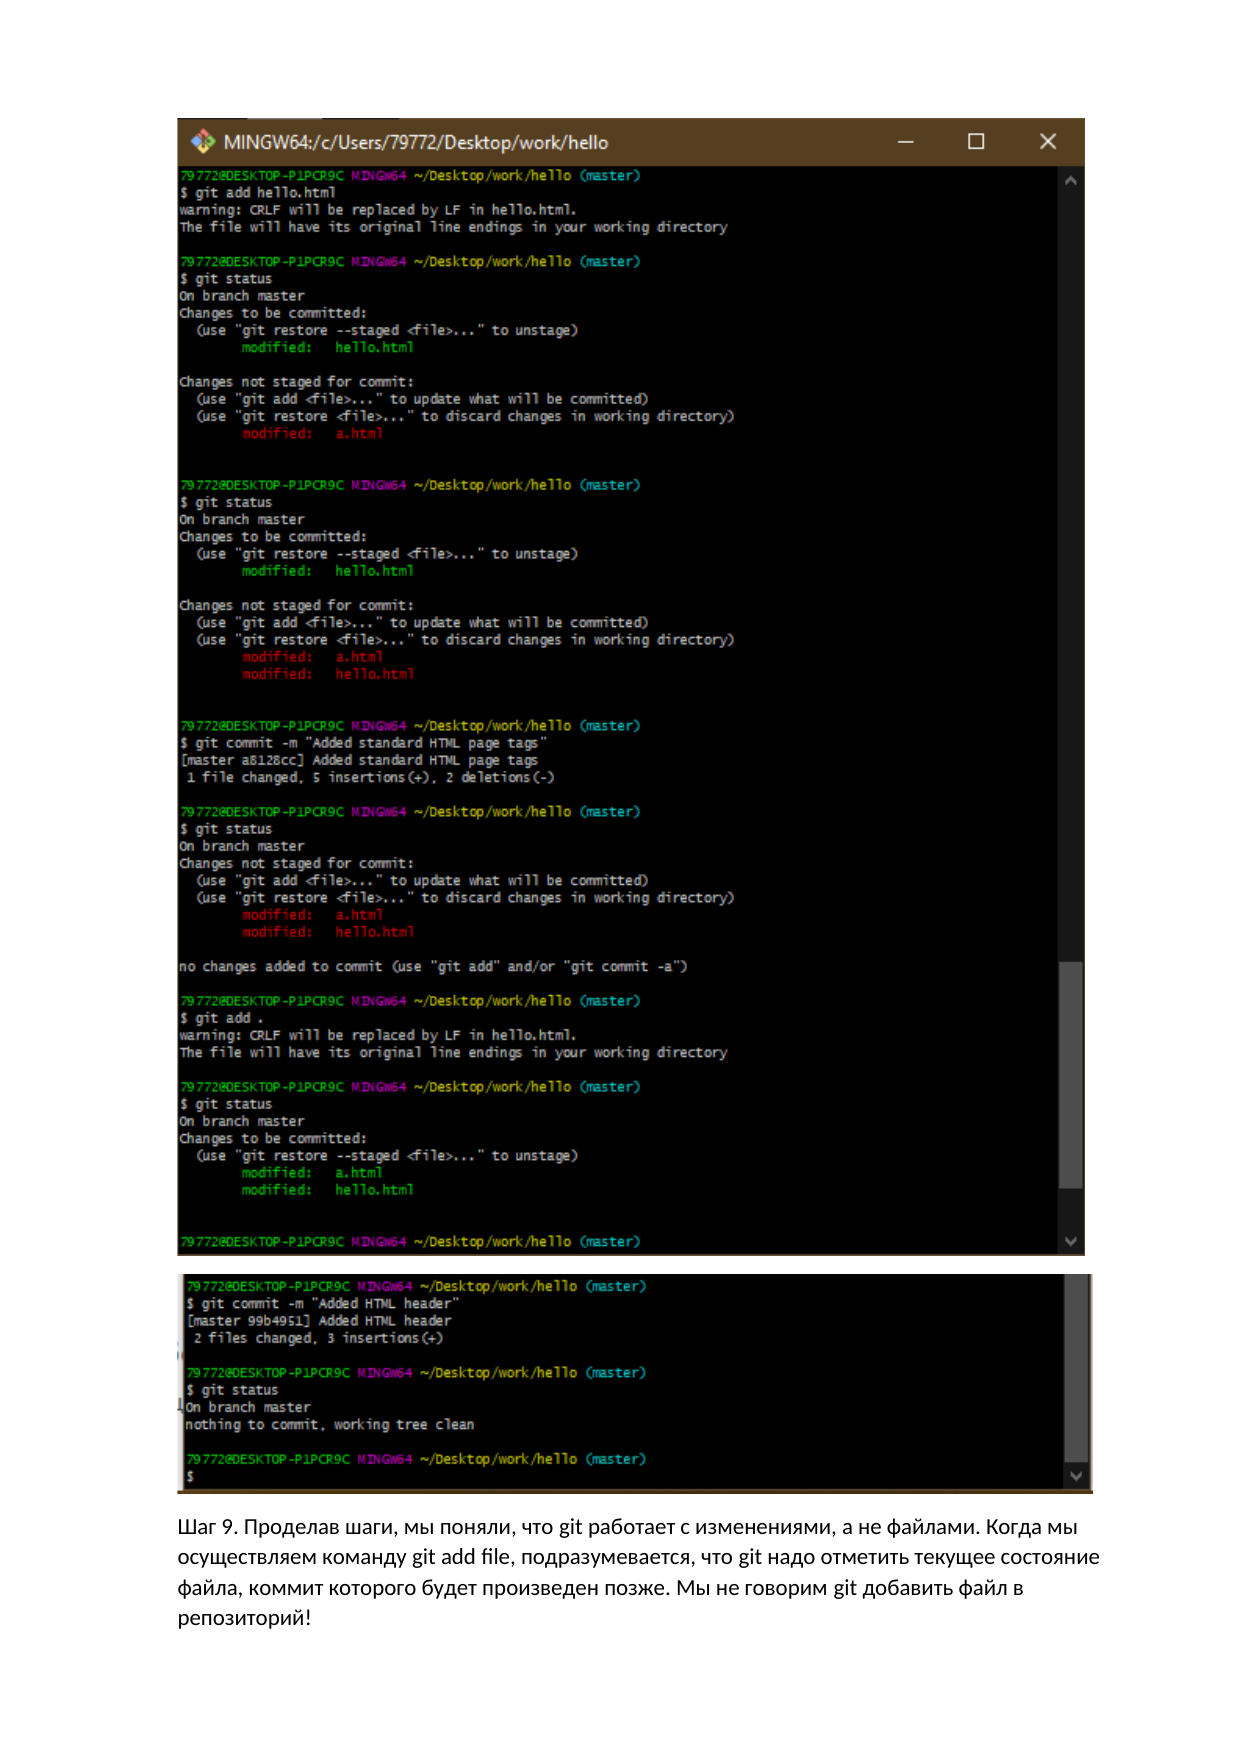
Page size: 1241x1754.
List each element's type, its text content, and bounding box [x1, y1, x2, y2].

picture [177, 1274, 1093, 1494]
picture [177, 118, 1085, 1256]
text Шаг 9. Проделав шаги, мы поняли, что git работает с изменениями, а не файлами. Когда мы осуществляем команду git add file, подразумевается, что git надо отметить текущее состояние файла, коммит которого будет произведен позже. Мы не говорим git добавить файл в репозиторий! [177, 1512, 1152, 1631]
